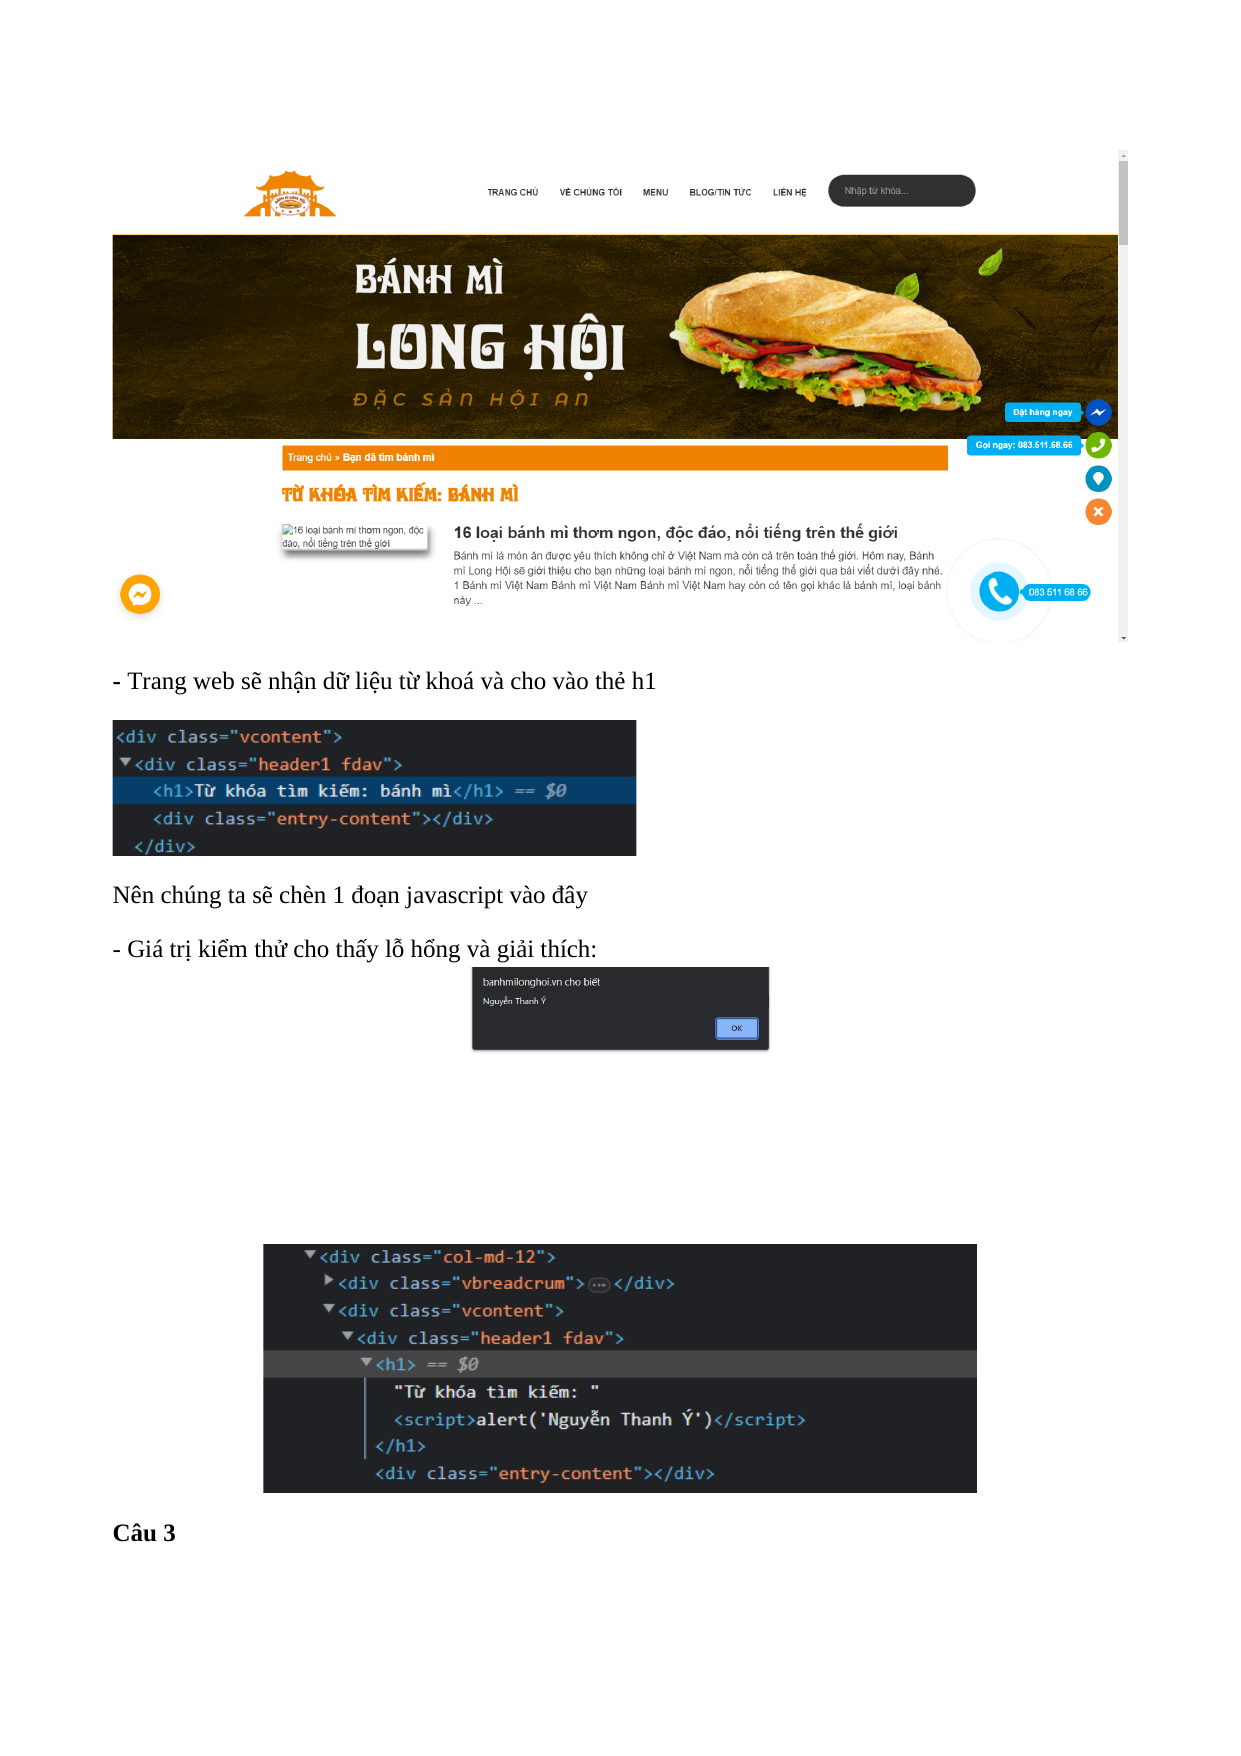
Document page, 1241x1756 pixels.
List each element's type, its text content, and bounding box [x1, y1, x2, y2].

picture [112, 150, 1129, 642]
picture [112, 720, 637, 856]
text Câu 3 [112, 1518, 1128, 1547]
text - Giá trị kiểm thử cho thấy lỗ hổng và giải thích: [112, 934, 1128, 967]
picture [263, 1244, 977, 1493]
picture [112, 967, 1129, 1220]
text - Trang web sẽ nhận dữ liệu từ khoá và cho vào thẻ h1 [112, 666, 1128, 695]
text Nên chúng ta sẽ chèn 1 đoạn javascript vào đây [112, 880, 1128, 909]
